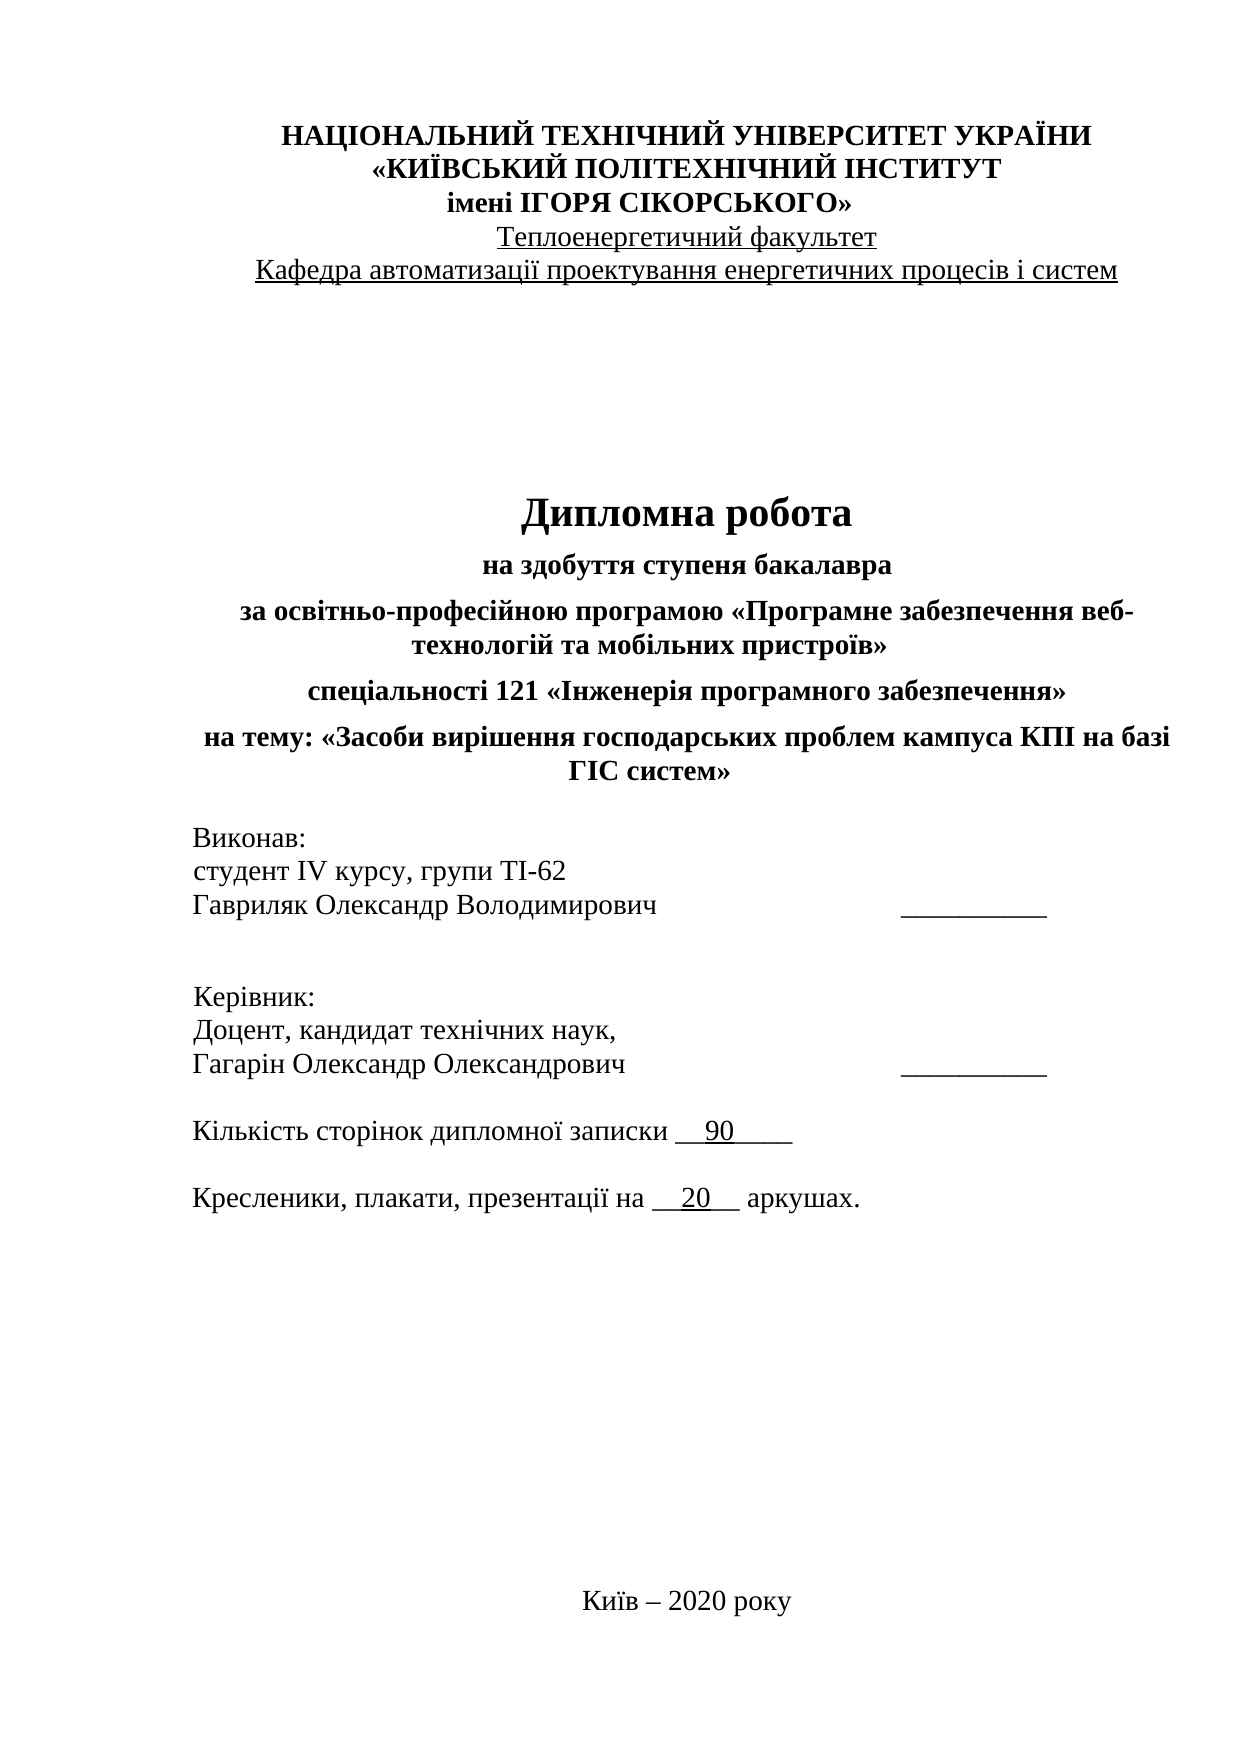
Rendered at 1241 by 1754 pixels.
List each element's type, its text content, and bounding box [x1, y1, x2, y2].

text Гавриляк Олександр Володимирович __________ [118, 887, 1181, 920]
text спеціальності 121 «Інженерія програмного забезпечення» [118, 673, 1181, 707]
text Кількість сторінок дипломної записки __90____ [118, 1113, 1181, 1147]
text Дипломна робота [118, 487, 1181, 535]
text за освітньо-професійною програмою «Програмне забезпечення веб-технологій та мобільних пристроїв» [118, 593, 1181, 661]
text «КИЇВСЬКИЙ ПОЛІТЕХНІЧНИЙ ІНСТИТУТ імені ІГОРЯ СІКОРСЬКОГО» [118, 152, 1181, 219]
text Кафедра автоматизації проектування енергетичних процесів і систем [118, 252, 1181, 286]
text студент IV курсу, групи ТІ-62 [118, 853, 1181, 887]
text на тему: «Засоби вирішення господарських проблем кампуса КПІ на базі ГІС систем» [118, 719, 1181, 786]
text на здобуття ступеня бакалавра [118, 547, 1181, 581]
text Виконав: [118, 820, 1181, 853]
text НАЦІОНАЛЬНИЙ ТЕХНІЧНИЙ УНІВЕРСИТЕТ УКРАЇНИ [118, 118, 1181, 152]
text Доцент, кандидат технічних наук, [118, 1012, 1181, 1046]
text Київ – 2020 року [118, 1583, 1181, 1616]
text Керівник: [118, 979, 1181, 1012]
text Гагарін Олександр Олександрович __________ [118, 1046, 1181, 1079]
text Теплоенергетичний факультет [118, 219, 1181, 252]
text Кресленики, плакати, презентації на __20__ аркушах. [118, 1180, 1181, 1214]
